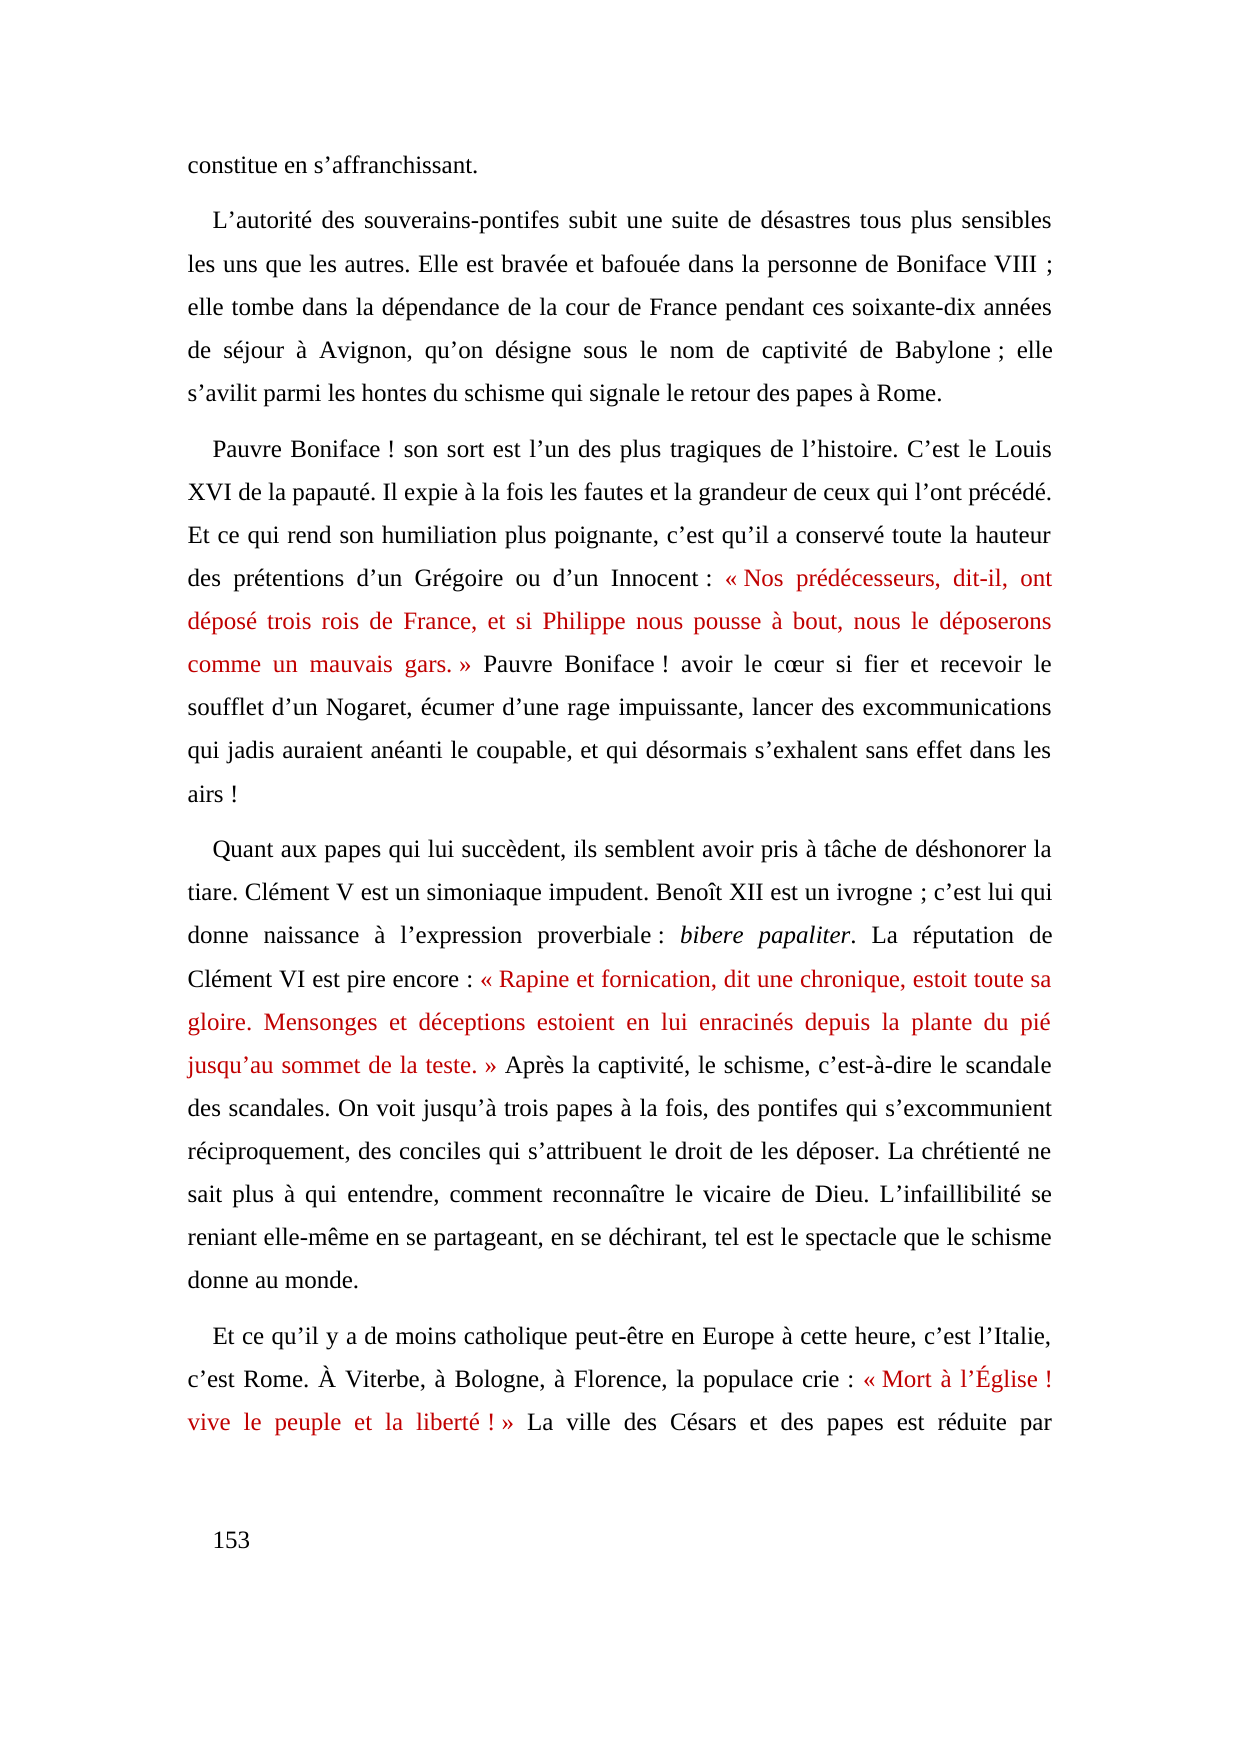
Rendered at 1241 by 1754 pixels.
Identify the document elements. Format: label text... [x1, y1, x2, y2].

text L’autorité des souverains-pontifes subit une suite de désastres tous plus sensibles les uns que les autres. Elle est bravée et bafouée dans la personne de Boniface VIII ; elle tombe dans la dépendance de la cour de France pendant ces soixante-dix années de séjour à Avignon, qu’on désigne sous le nom de captivité de Babylone ; elle s’avilit parmi les hontes du schisme qui signale le retour des papes à Rome. [187, 206, 1053, 407]
text Quant aux papes qui lui succèdent, ils semblent avoir pris à tâche de déshonorer la tiare. Clément V est un simoniaque impudent. Benoît XII est un ivrogne ; c’est lui qui donne naissance à l’expression proverbiale : bibere papaliter. La réputation de Clément VI est pire encore : « Rapine et fornication, dit une chronique, estoit toute sa gloire. Mensonges et déceptions estoient en lui enracinés depuis la plante du pié jusqu’au sommet de la teste. » Après la captivité, le schisme, c’est-à-dire le scandale des scandales. On voit jusqu’à trois papes à la fois, des pontifes qui s’excommunient réciproquement, des conciles qui s’attribuent le droit de les déposer. La chrétienté ne sait plus à qui entendre, comment reconnaître le vicaire de Dieu. L’infaillibilité se reniant elle-même en se partageant, en se déchirant, tel est le spectacle que le schisme donne au monde. [187, 834, 1053, 1294]
text Pauvre Boniface ! son sort est l’un des plus tragiques de l’histoire. C’est le Louis XVI de la papauté. Il expie à la fois les fautes et la grandeur de ceux qui l’ont précédé. Et ce qui rend son humiliation plus poignante, c’est qu’il a conservé toute la hauteur des prétentions d’un Grégoire ou d’un Innocent : « Nos prédécesseurs, dit-il, ont déposé trois rois de France, et si Philippe nous pousse à bout, nous le déposerons comme un mauvais gars. » Pauvre Boniface ! avoir le cœur si fier et recevoir le soufflet d’un Nogaret, écumer d’une rage impuissante, lancer des excommunications qui jadis auraient anéanti le coupable, et qui désormais s’exhalent sans effet dans les airs ! [187, 434, 1053, 807]
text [187, 150, 1053, 179]
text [187, 1321, 1053, 1436]
